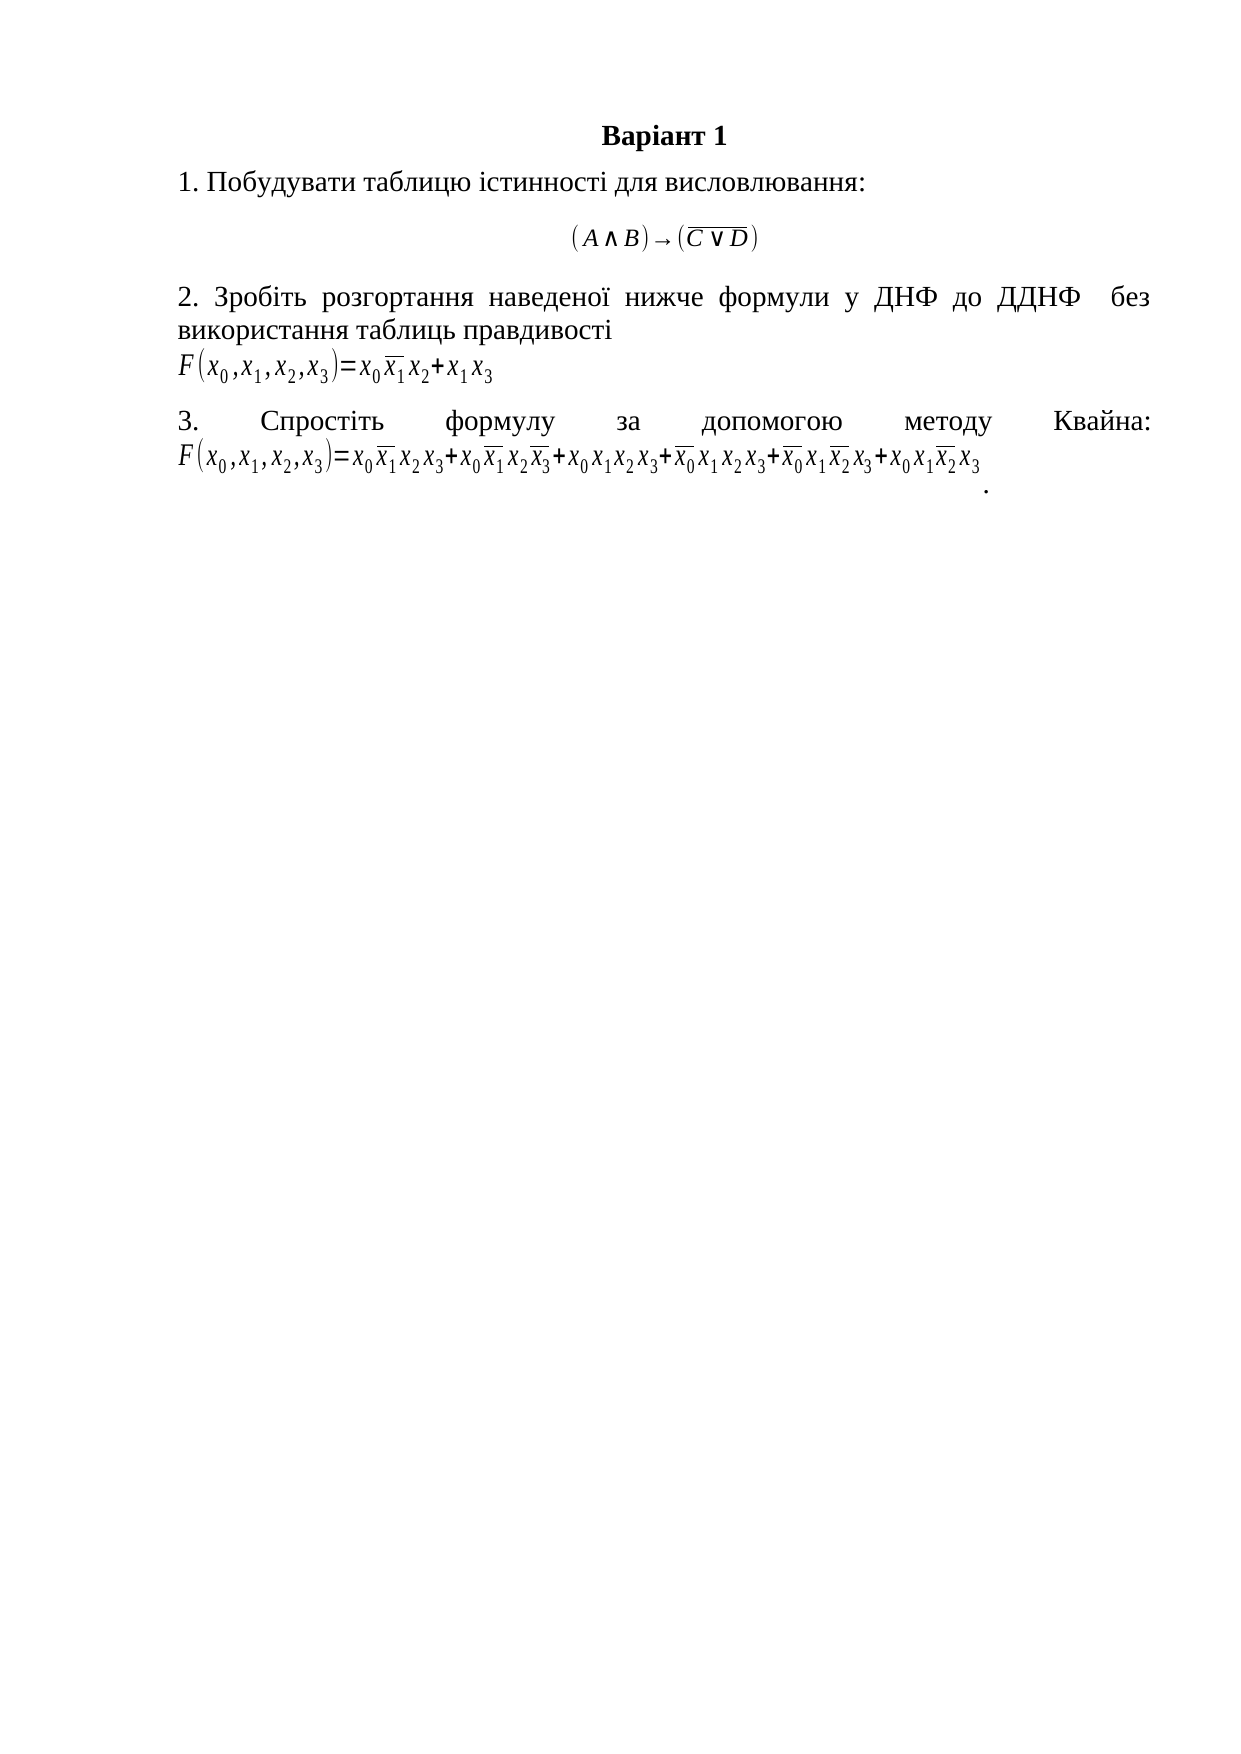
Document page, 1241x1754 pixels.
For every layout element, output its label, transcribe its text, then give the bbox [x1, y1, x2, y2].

text 1. Побудувати таблицю істинності для висловлювання: [177, 164, 1152, 198]
text Варіант 1 [177, 118, 1152, 152]
text 2. Зробіть розгортання наведеної нижче формули у ДНФ до ДДНФ без використання таблиць правдивості [177, 279, 1152, 346]
text 3. Спростіть формулу за допомогою методу Квайна: . [177, 388, 1152, 499]
